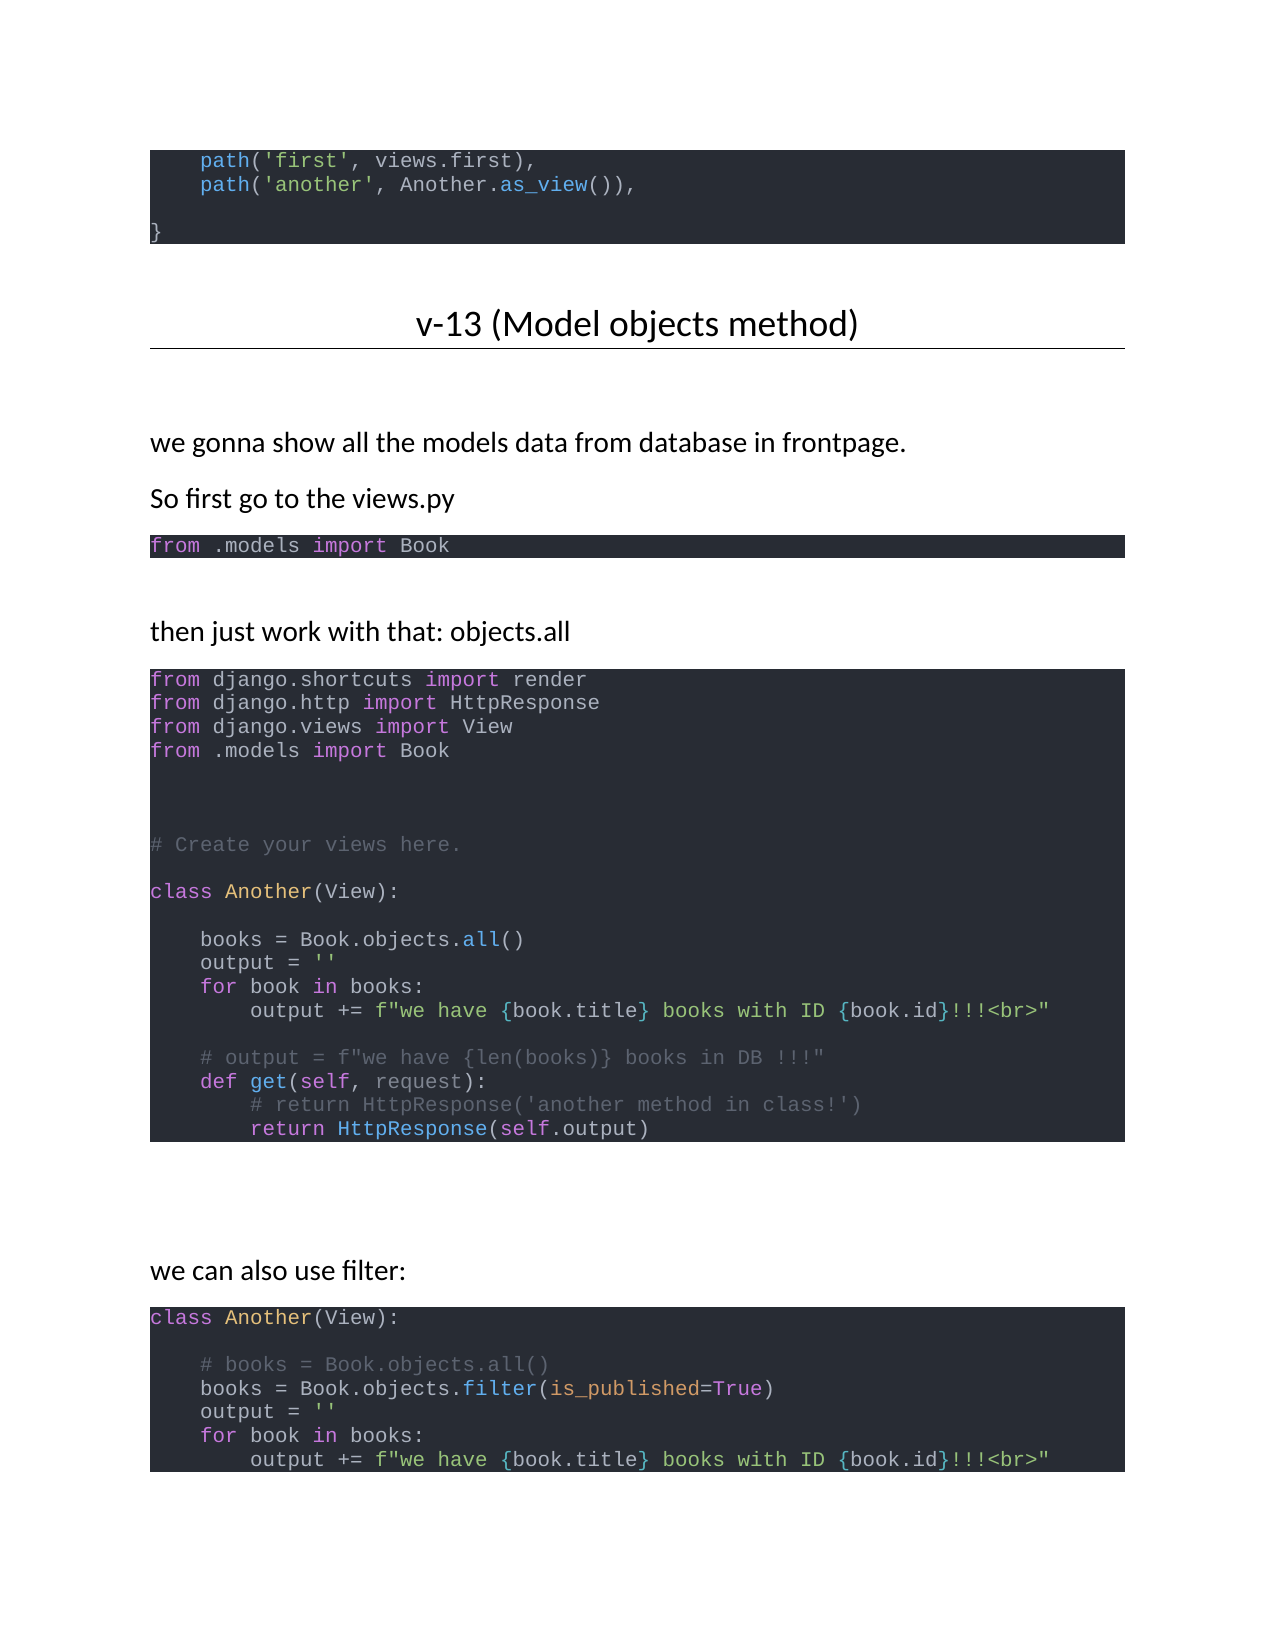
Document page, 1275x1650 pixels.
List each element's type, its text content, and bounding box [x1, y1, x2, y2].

text then just work with that: objects.all [150, 613, 1125, 649]
text class Another(View): # books = Book.objects.all() books = Book.objects.filter(is_published=True) output = '' for book in books: output += f"we have {book.title} books with ID {book.id}!!!<br>" [150, 1307, 1125, 1472]
text v-13 (Model objects method) [150, 300, 1125, 348]
text we can also use filter: [150, 1252, 1125, 1287]
text from .models import Book [150, 535, 1125, 558]
text urlpatterns = { path('first', views.first), path('another', Another.as_view()), } [150, 150, 1125, 244]
text we gonna show all the models data from database in frontpage. [150, 424, 1125, 460]
text So first go to the views.py [150, 480, 1125, 515]
text from django.shortcuts import render from django.http import HttpResponse from django.views import View from .models import Book # Create your views here. class Another(View): books = Book.objects.all() output = '' for book in books: output += f"we have {book.title} books with ID {book.id}!!!<br>" # output = f"we have {len(books)} books in DB !!!" def get(self, request): # return HttpResponse('another method in class!') return HttpResponse(self.output) [150, 669, 1125, 1142]
